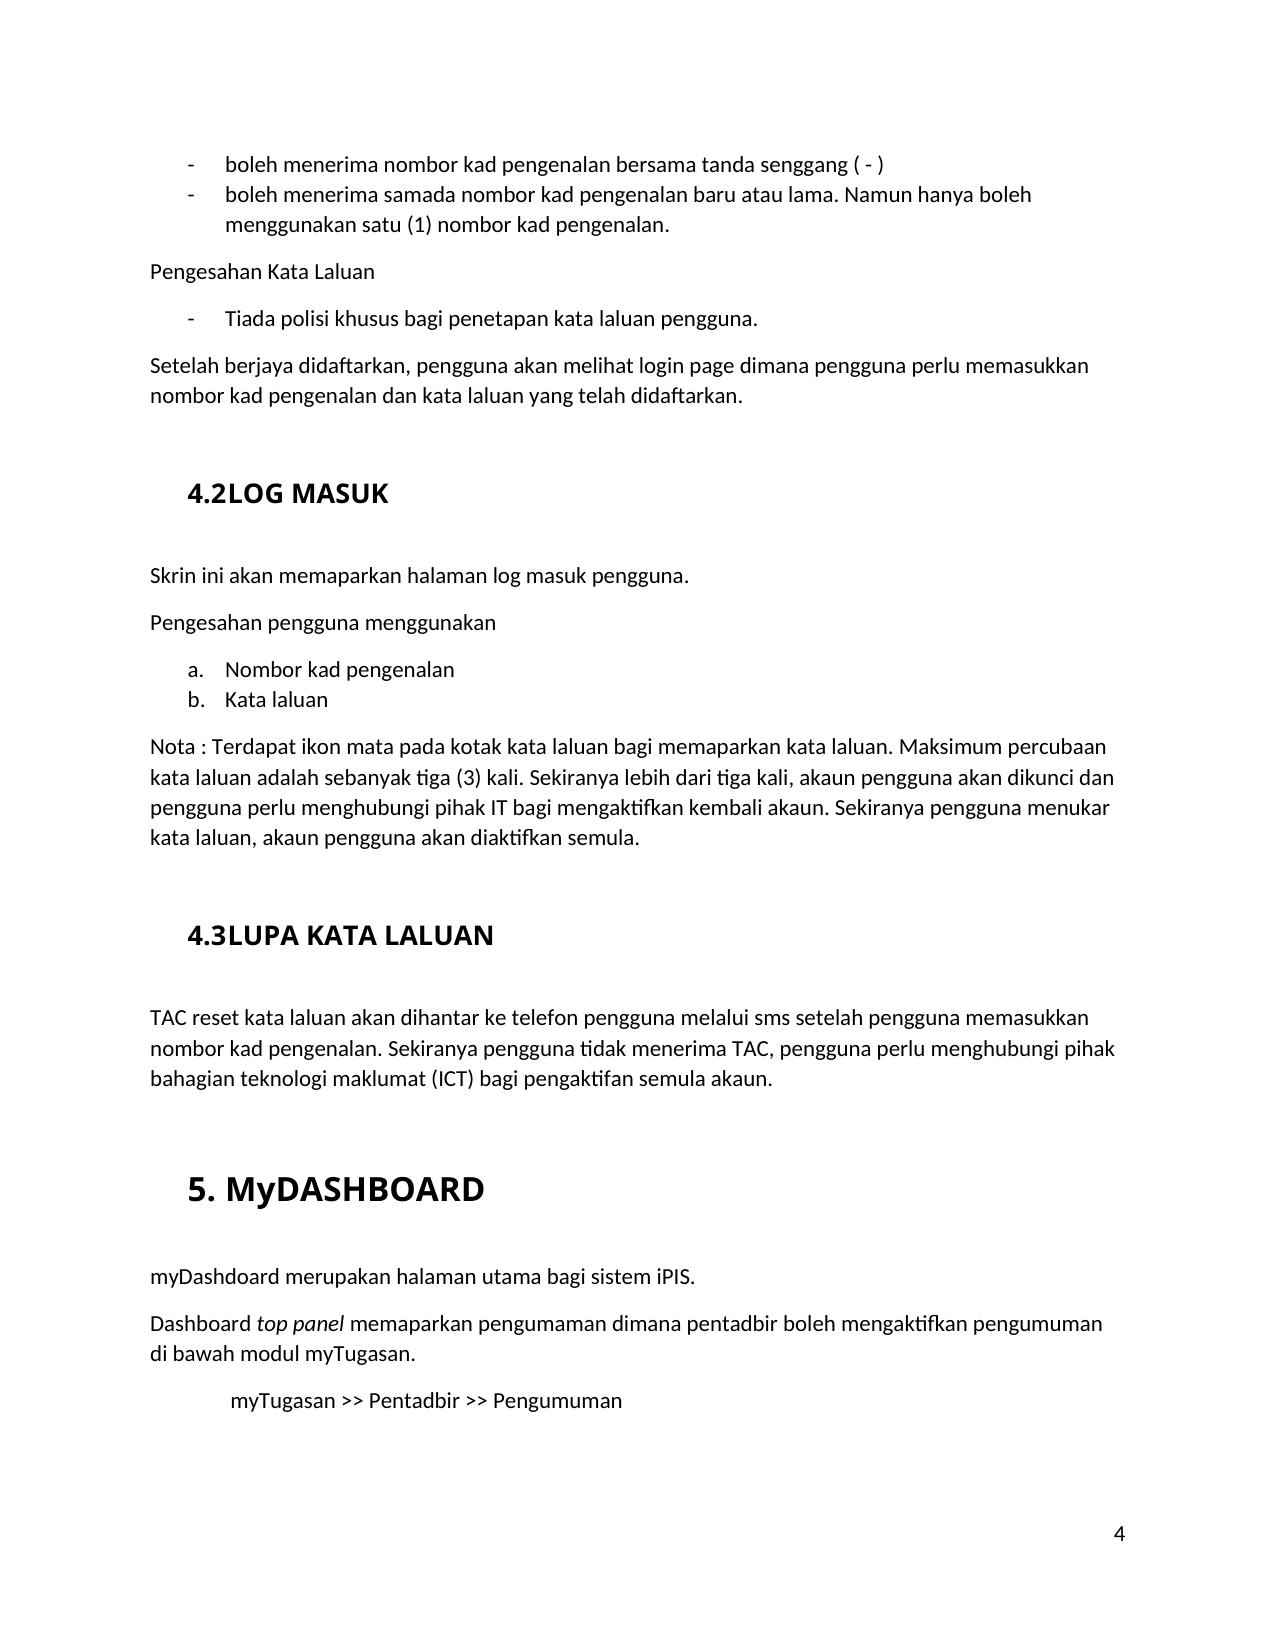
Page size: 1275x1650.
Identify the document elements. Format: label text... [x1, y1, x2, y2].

text myDashdoard merupakan halaman utama bagi sistem iPIS. [150, 1262, 1125, 1290]
subtitle LUPA KATA LALUAN [187, 917, 1125, 954]
list boleh menerima nombor kad pengenalan bersama tanda senggang ( - ) [187, 150, 1125, 178]
list Tiada polisi khusus bagi penetapan kata laluan pengguna. [187, 304, 1125, 332]
text Pengesahan Kata Laluan [150, 257, 1125, 285]
list boleh menerima samada nombor kad pengenalan baru atau lama. Namun hanya boleh menggunakan satu (1) nombor kad pengenalan. [187, 180, 1125, 238]
text TAC reset kata laluan akan dihantar ke telefon pengguna melalui sms setelah pengguna memasukkan nombor kad pengenalan. Sekiranya pengguna tidak menerima TAC, pengguna perlu menghubungi pihak bahagian teknologi maklumat (ICT) bagi pengaktifan semula akaun. [150, 1003, 1125, 1092]
text Nota : Terdapat ikon mata pada kotak kata laluan bagi memaparkan kata laluan. Maksimum percubaan kata laluan adalah sebanyak tiga (3) kali. Sekiranya lebih dari tiga kali, akaun pengguna akan dikunci dan pengguna perlu menghubungi pihak IT bagi mengaktifkan kembali akaun. Sekiranya pengguna menukar kata laluan, akaun pengguna akan diaktifkan semula. [150, 732, 1125, 851]
text Pengesahan pengguna menggunakan [150, 608, 1125, 637]
text Setelah berjaya didaftarkan, pengguna akan melihat login page dimana pengguna perlu memasukkan nombor kad pengenalan dan kata laluan yang telah didaftarkan. [150, 351, 1125, 409]
subtitle LOG MASUK [187, 475, 1125, 512]
subtitle MyDASHBOARD [187, 1166, 1125, 1211]
list Nombor kad pengenalan [187, 655, 1125, 683]
text Skrin ini akan memaparkan halaman log masuk pengguna. [150, 562, 1125, 590]
text Dashboard top panel memaparkan pengumaman dimana pentadbir boleh mengaktifkan pengumuman di bawah modul myTugasan. [150, 1309, 1125, 1367]
list Kata laluan [187, 686, 1125, 714]
text myTugasan >> Pentadbir >> Pengumuman [150, 1386, 1125, 1414]
